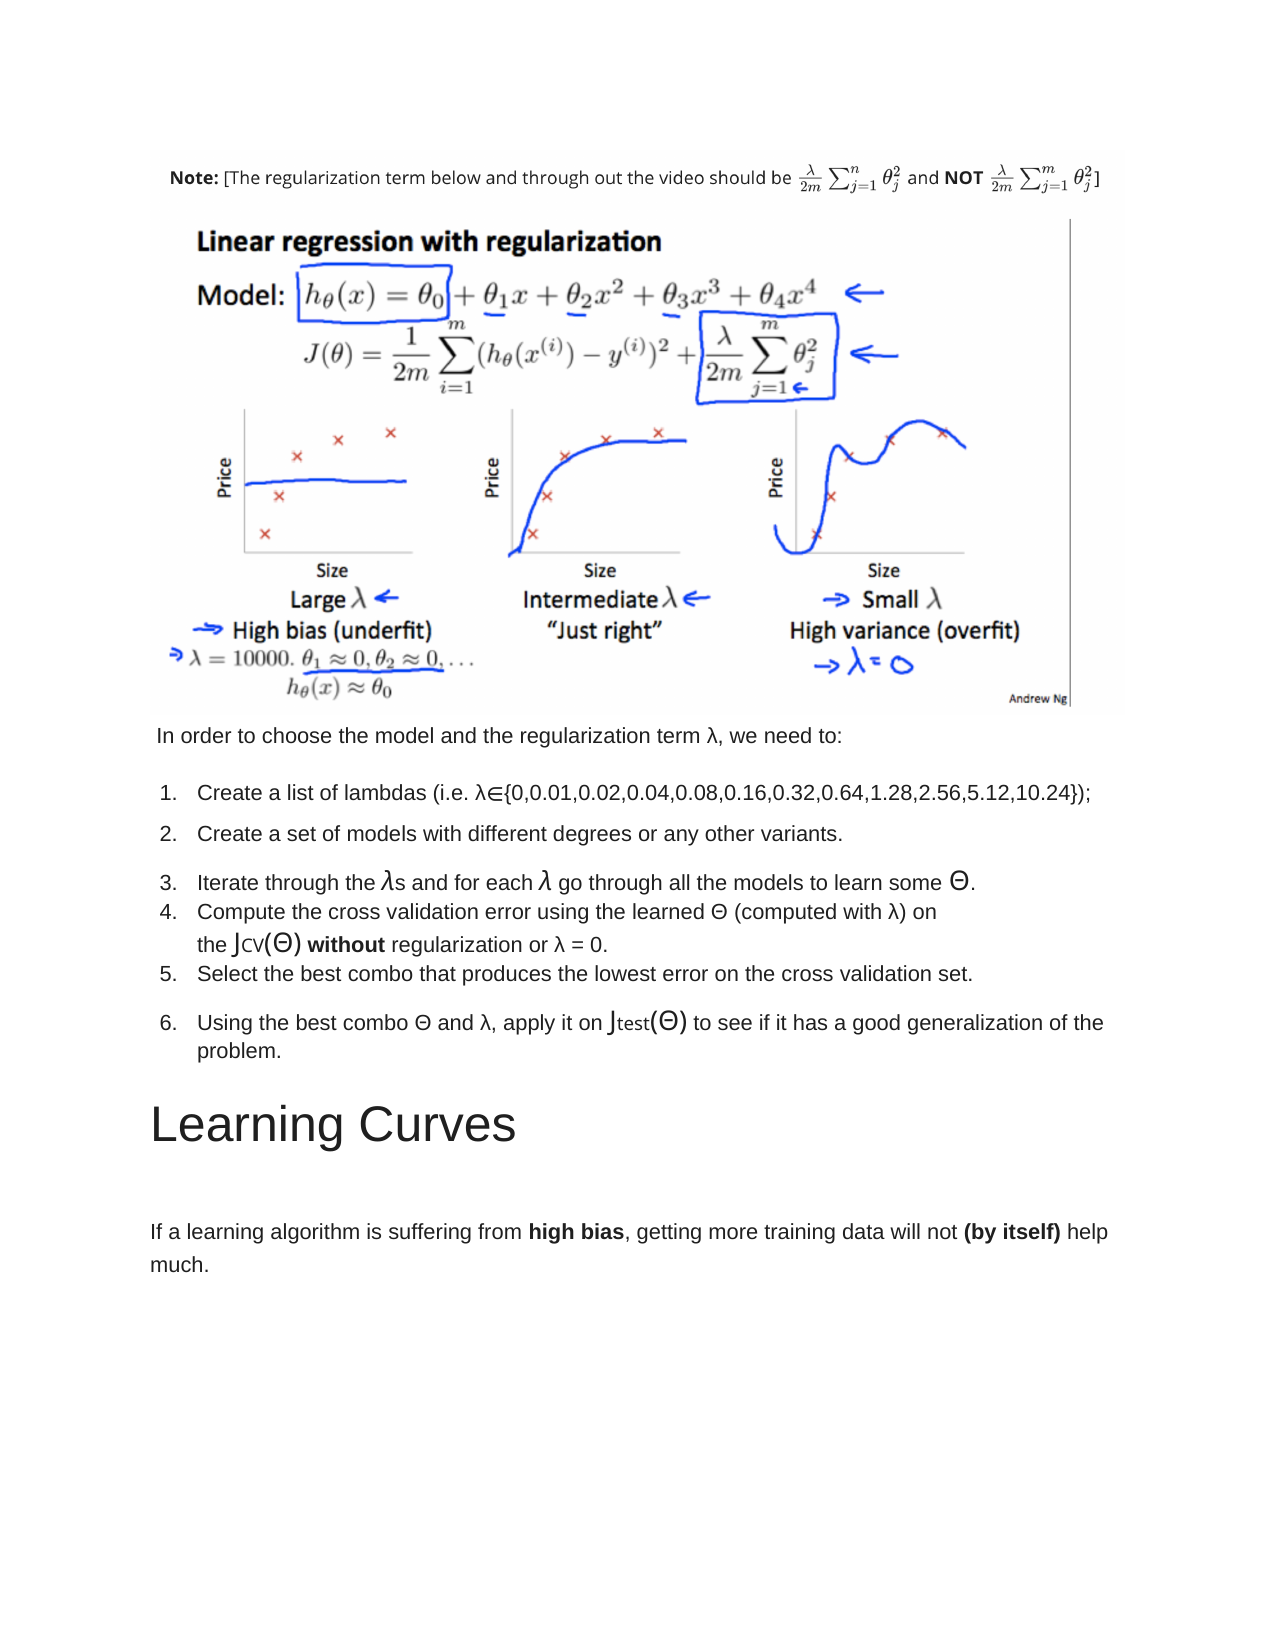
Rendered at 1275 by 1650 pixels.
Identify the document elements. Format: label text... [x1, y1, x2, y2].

list Select the best combo that produces the lowest error on the cross validation set. [159, 961, 1125, 986]
list Iterate through the λs and for each λ go through all the models to learn some Θ. [159, 862, 1125, 899]
text In order to choose the model and the regularization term λ, we need to: [150, 715, 1125, 748]
list Using the best combo Θ and λ, apply it on Jtest(Θ) to see if it has a good generalization of the problem. [159, 1002, 1125, 1064]
list Compute the cross validation error using the learned Θ (computed with λ) on the JCV(Θ) without regularization or λ = 0. [159, 899, 1125, 961]
list Create a list of lambdas (i.e. λ∈{0,0.01,0.02,0.04,0.08,0.16,0.32,0.64,1.28,2.56,5.12,10.24}); [159, 779, 1125, 805]
picture [150, 150, 1125, 715]
text Learning Curves [150, 1094, 1125, 1152]
text If a learning algorithm is suffering from high bias, getting more training data will not (by itself) help much. [150, 1212, 1125, 1277]
list Create a set of models with different degrees or any other variants. [159, 821, 1125, 846]
